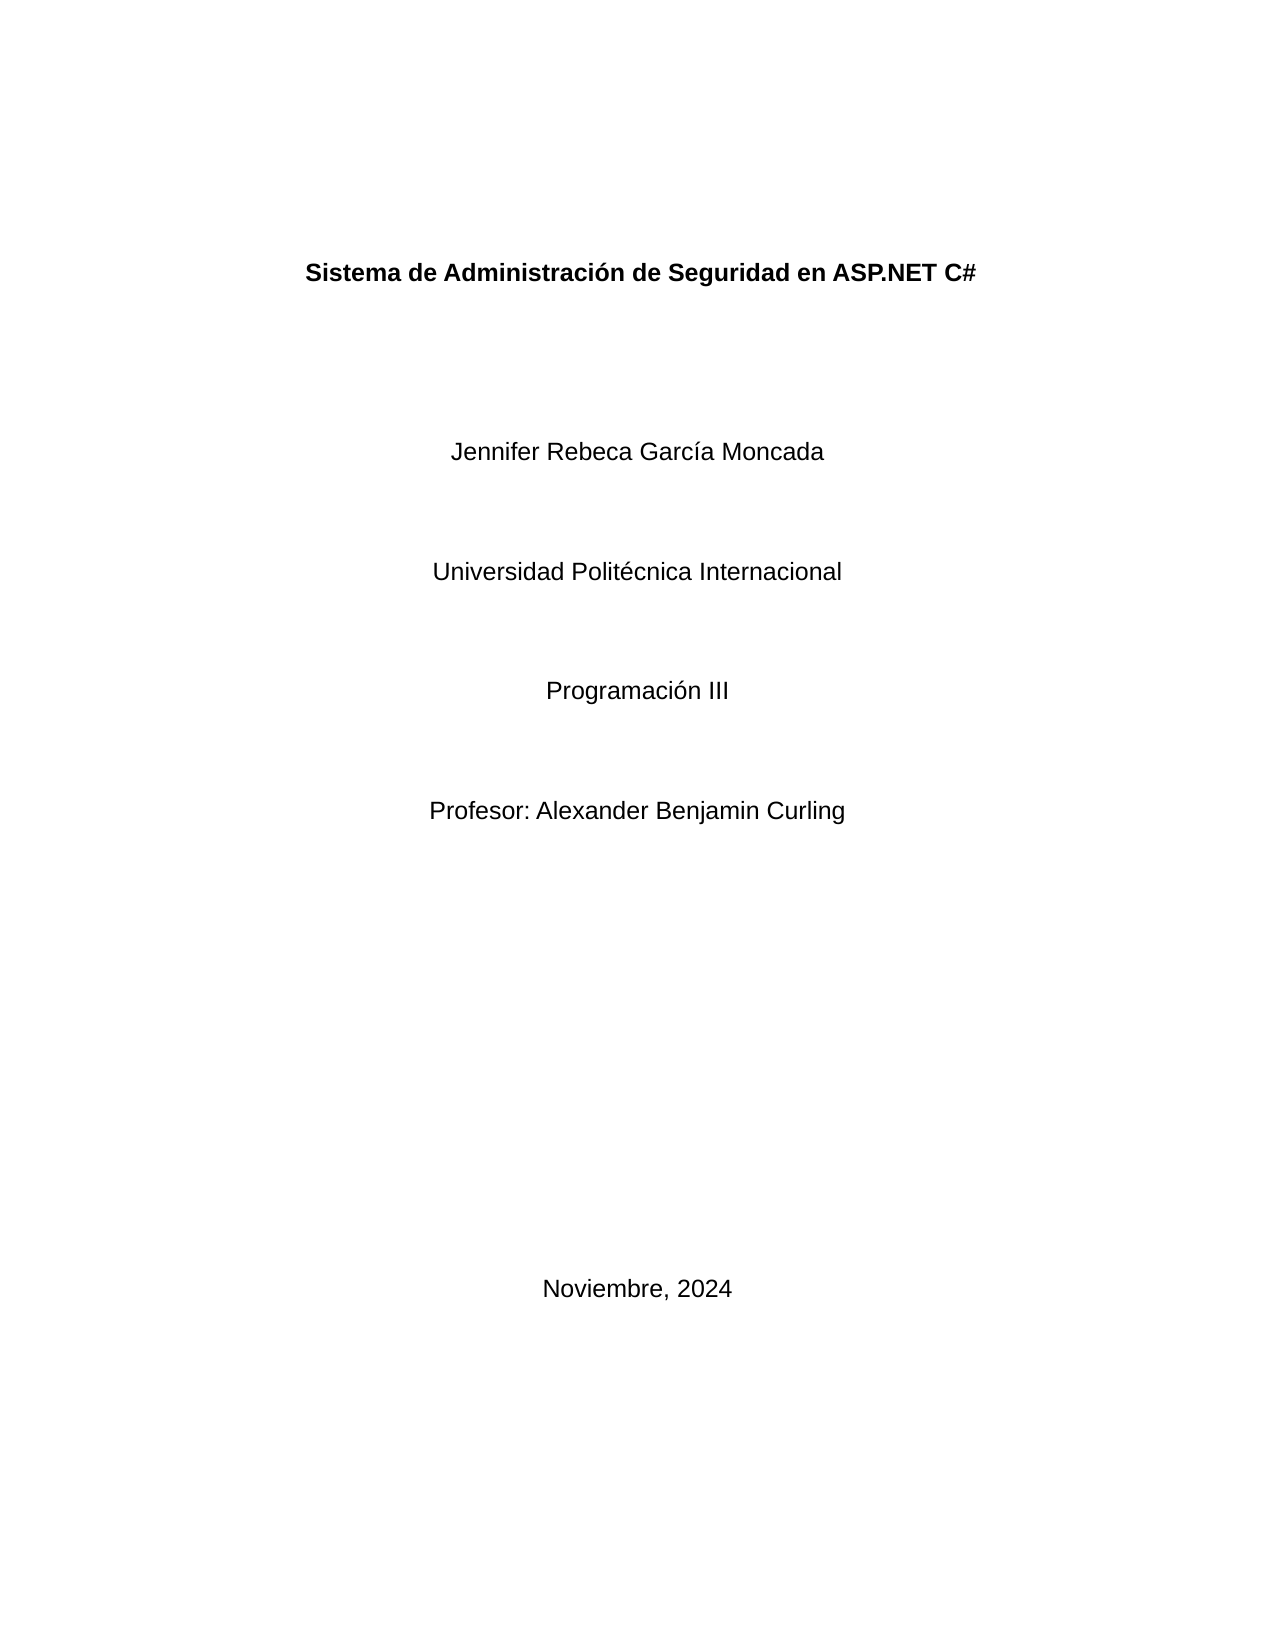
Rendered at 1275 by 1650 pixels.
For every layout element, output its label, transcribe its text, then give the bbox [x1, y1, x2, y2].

text Sistema de Administración de Seguridad en ASP.NET C# [177, 258, 1098, 287]
text Programación III [177, 676, 1098, 705]
text Profesor: Alexander Benjamin Curling [177, 796, 1098, 825]
text Noviembre, 2024 [177, 1274, 1098, 1303]
text Jennifer Rebeca García Moncada [177, 437, 1098, 466]
text Universidad Politécnica Internacional [177, 557, 1098, 586]
